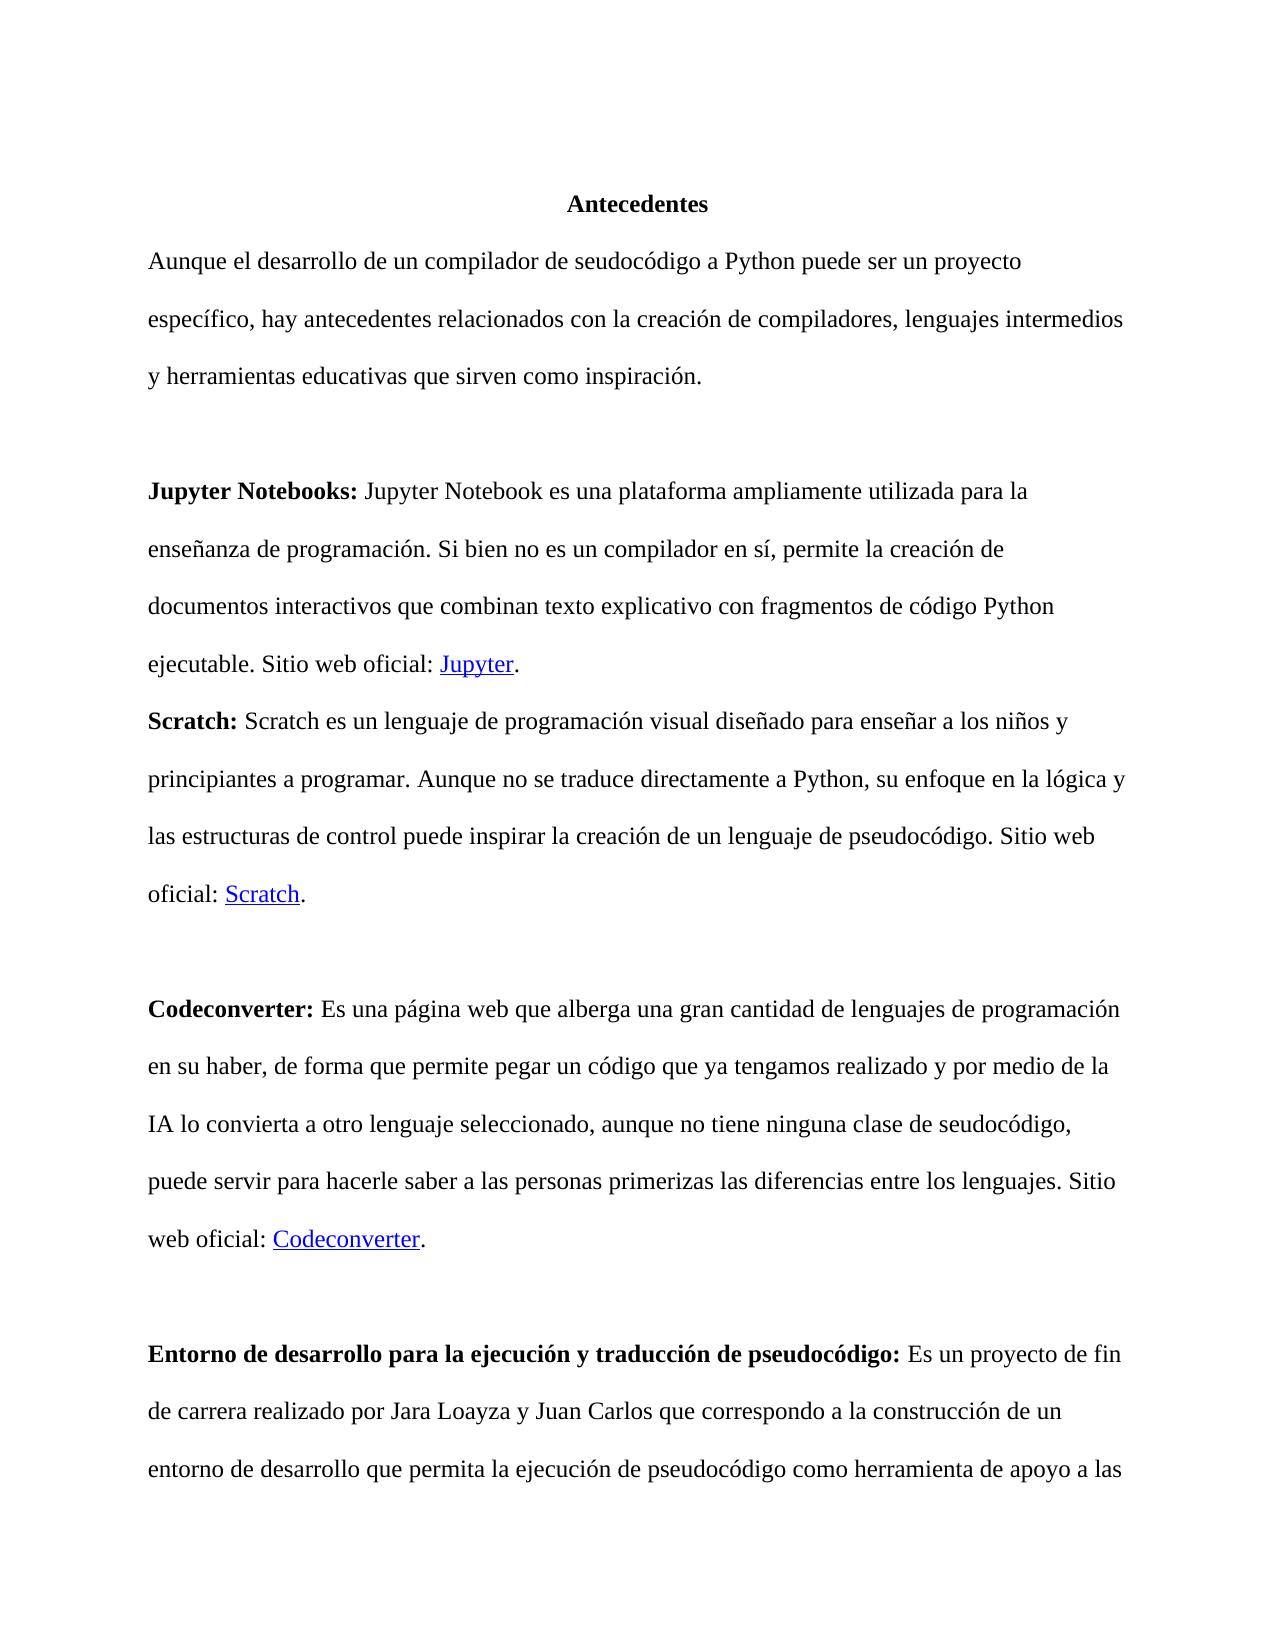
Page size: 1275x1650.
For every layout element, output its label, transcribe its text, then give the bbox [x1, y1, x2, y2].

text Jupyter Notebooks: Jupyter Notebook es una plataforma ampliamente utilizada para la enseñanza de programación. Si bien no es un compilador en sí, permite la creación de documentos interactivos que combinan texto explicativo con fragmentos de código Python ejecutable. Sitio web oficial: Jupyter. [148, 476, 1127, 677]
text Aunque el desarrollo de un compilador de seudocódigo a Python puede ser un proyecto específico, hay antecedentes relacionados con la creación de compiladores, lenguajes intermedios y herramientas educativas que sirven como inspiración. [148, 246, 1127, 390]
text Scratch: Scratch es un lenguaje de programación visual diseñado para enseñar a los niños y principiantes a programar. Aunque no se traduce directamente a Python, su enfoque en la lógica y las estructuras de control puede inspirar la creación de un lenguaje de pseudocódigo. Sitio web oficial: Scratch. [148, 706, 1127, 907]
text Codeconverter: Es una página web que alberga una gran cantidad de lenguajes de programación en su haber, de forma que permite pegar un código que ya tengamos realizado y por medio de la IA lo convierta a otro lenguaje seleccionado, aunque no tiene ninguna clase de seudocódigo, puede servir para hacerle saber a las personas primerizas las diferencias entre los lenguajes. Sitio web oficial: Codeconverter. [148, 994, 1127, 1252]
text Antecedentes [148, 189, 1127, 217]
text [148, 1339, 1127, 1482]
